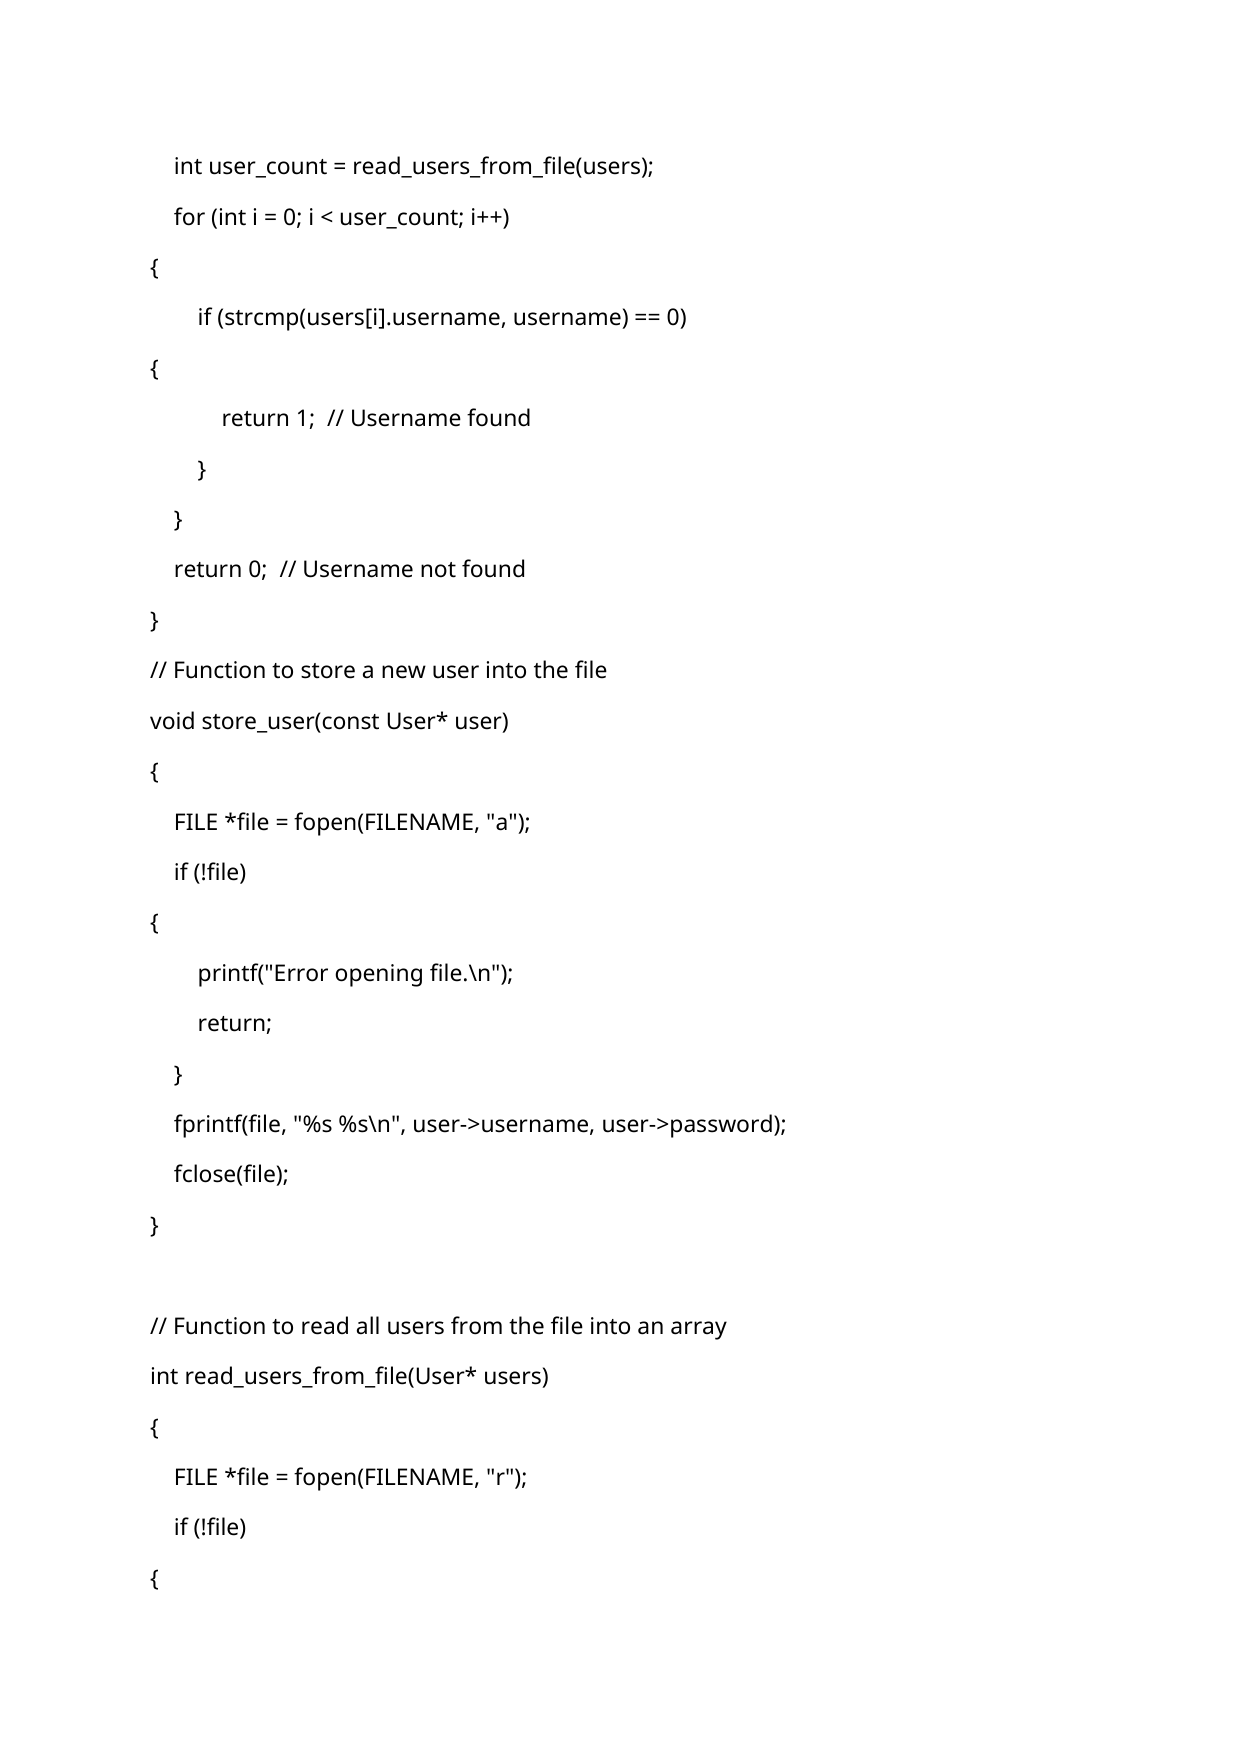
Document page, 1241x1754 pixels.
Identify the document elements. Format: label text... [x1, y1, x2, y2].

text } [150, 452, 1090, 484]
text void store_user(const User* user) [150, 704, 1090, 736]
text if (!file) [150, 856, 1090, 887]
text FILE *file = fopen(FILENAME, "r"); [150, 1461, 1090, 1492]
text if (strcmp(users[i].username, username) == 0) [150, 301, 1090, 332]
text int read_users_from_file(User* users) [150, 1360, 1090, 1391]
text { [150, 906, 1090, 937]
text } [150, 604, 1090, 635]
text return 1; // Username found [150, 402, 1090, 433]
text // Function to store a new user into the file [150, 654, 1090, 685]
text } [150, 503, 1090, 534]
text return; [150, 1007, 1090, 1038]
text int user_count = read_users_from_file(users); [150, 150, 1090, 181]
text { [150, 251, 1090, 282]
text return 0; // Username not found [150, 553, 1090, 584]
text { [150, 755, 1090, 786]
text if (!file) [150, 1511, 1090, 1542]
text { [150, 1410, 1090, 1442]
text } [150, 1209, 1090, 1240]
text // Function to read all users from the file into an array [150, 1309, 1090, 1341]
text { [150, 352, 1090, 383]
text fprintf(file, "%s %s\n", user->username, user->password); [150, 1108, 1090, 1139]
text FILE *file = fopen(FILENAME, "a"); [150, 805, 1090, 837]
text } [150, 1057, 1090, 1089]
text for (int i = 0; i < user_count; i++) [150, 200, 1090, 232]
text fclose(file); [150, 1158, 1090, 1189]
text { [150, 1562, 1090, 1593]
text printf("Error opening file.\n"); [150, 957, 1090, 988]
